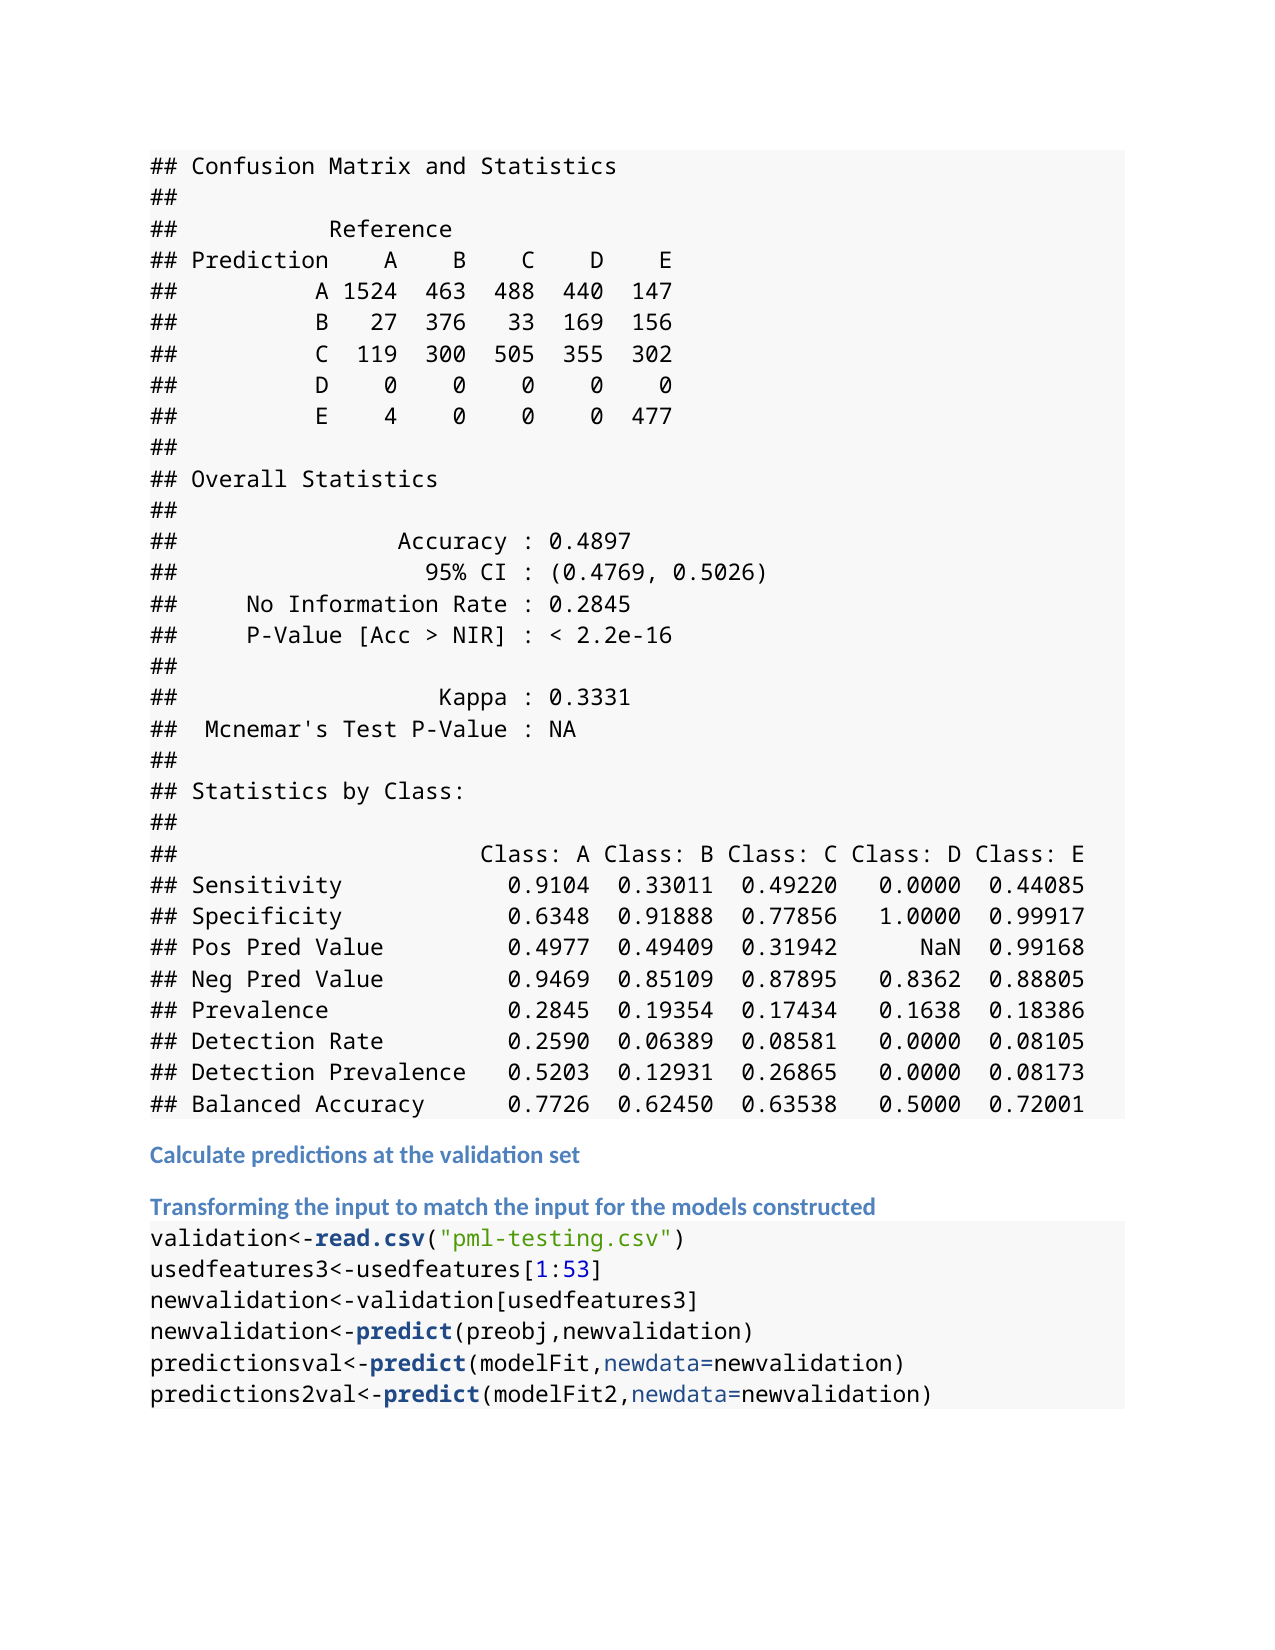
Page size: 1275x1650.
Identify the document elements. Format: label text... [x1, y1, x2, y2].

text validation<-read.csv("pml-testing.csv") usedfeatures3<-usedfeatures[1:53] newvalidation<-validation[usedfeatures3] newvalidation<-predict(preobj,newvalidation) predictionsval<-predict(modelFit,newdata=newvalidation) predictions2val<-predict(modelFit2,newdata=newvalidation) [604, 1221, 1125, 1409]
subtitle Transforming the input to match the input for the models constructed [150, 1191, 1125, 1221]
subtitle Calculate predictions at the validation set [150, 1139, 1125, 1170]
text ## Confusion Matrix and Statistics ## ## Reference ## Prediction A B C D E ## A 1524 463 488 440 147 ## B 27 376 33 169 156 ## C 119 300 505 355 302 ## D 0 0 0 0 0 ## E 4 0 0 0 477 ## ## Overall Statistics ## ## Accuracy : 0.4897 ## 95% CI : (0.4769, 0.5026) ## No Information Rate : 0.2845 ## P-Value [Acc > NIR] : < 2.2e-16 ## ## Kappa : 0.3331 ## Mcnemar's Test P-Value : NA ## ## Statistics by Class: ## ## Class: A Class: B Class: C Class: D Class: E ## Sensitivity 0.9104 0.33011 0.49220 0.0000 0.44085 ## Specificity 0.6348 0.91888 0.77856 1.0000 0.99917 ## Pos Pred Value 0.4977 0.49409 0.31942 NaN 0.99168 ## Neg Pred Value 0.9469 0.85109 0.87895 0.8362 0.88805 ## Prevalence 0.2845 0.19354 0.17434 0.1638 0.18386 ## Detection Rate 0.2590 0.06389 0.08581 0.0000 0.08105 ## Detection Prevalence 0.5203 0.12931 0.26865 0.0000 0.08173 ## Balanced Accuracy 0.7726 0.62450 0.63538 0.5000 0.72001 [150, 150, 1125, 1119]
